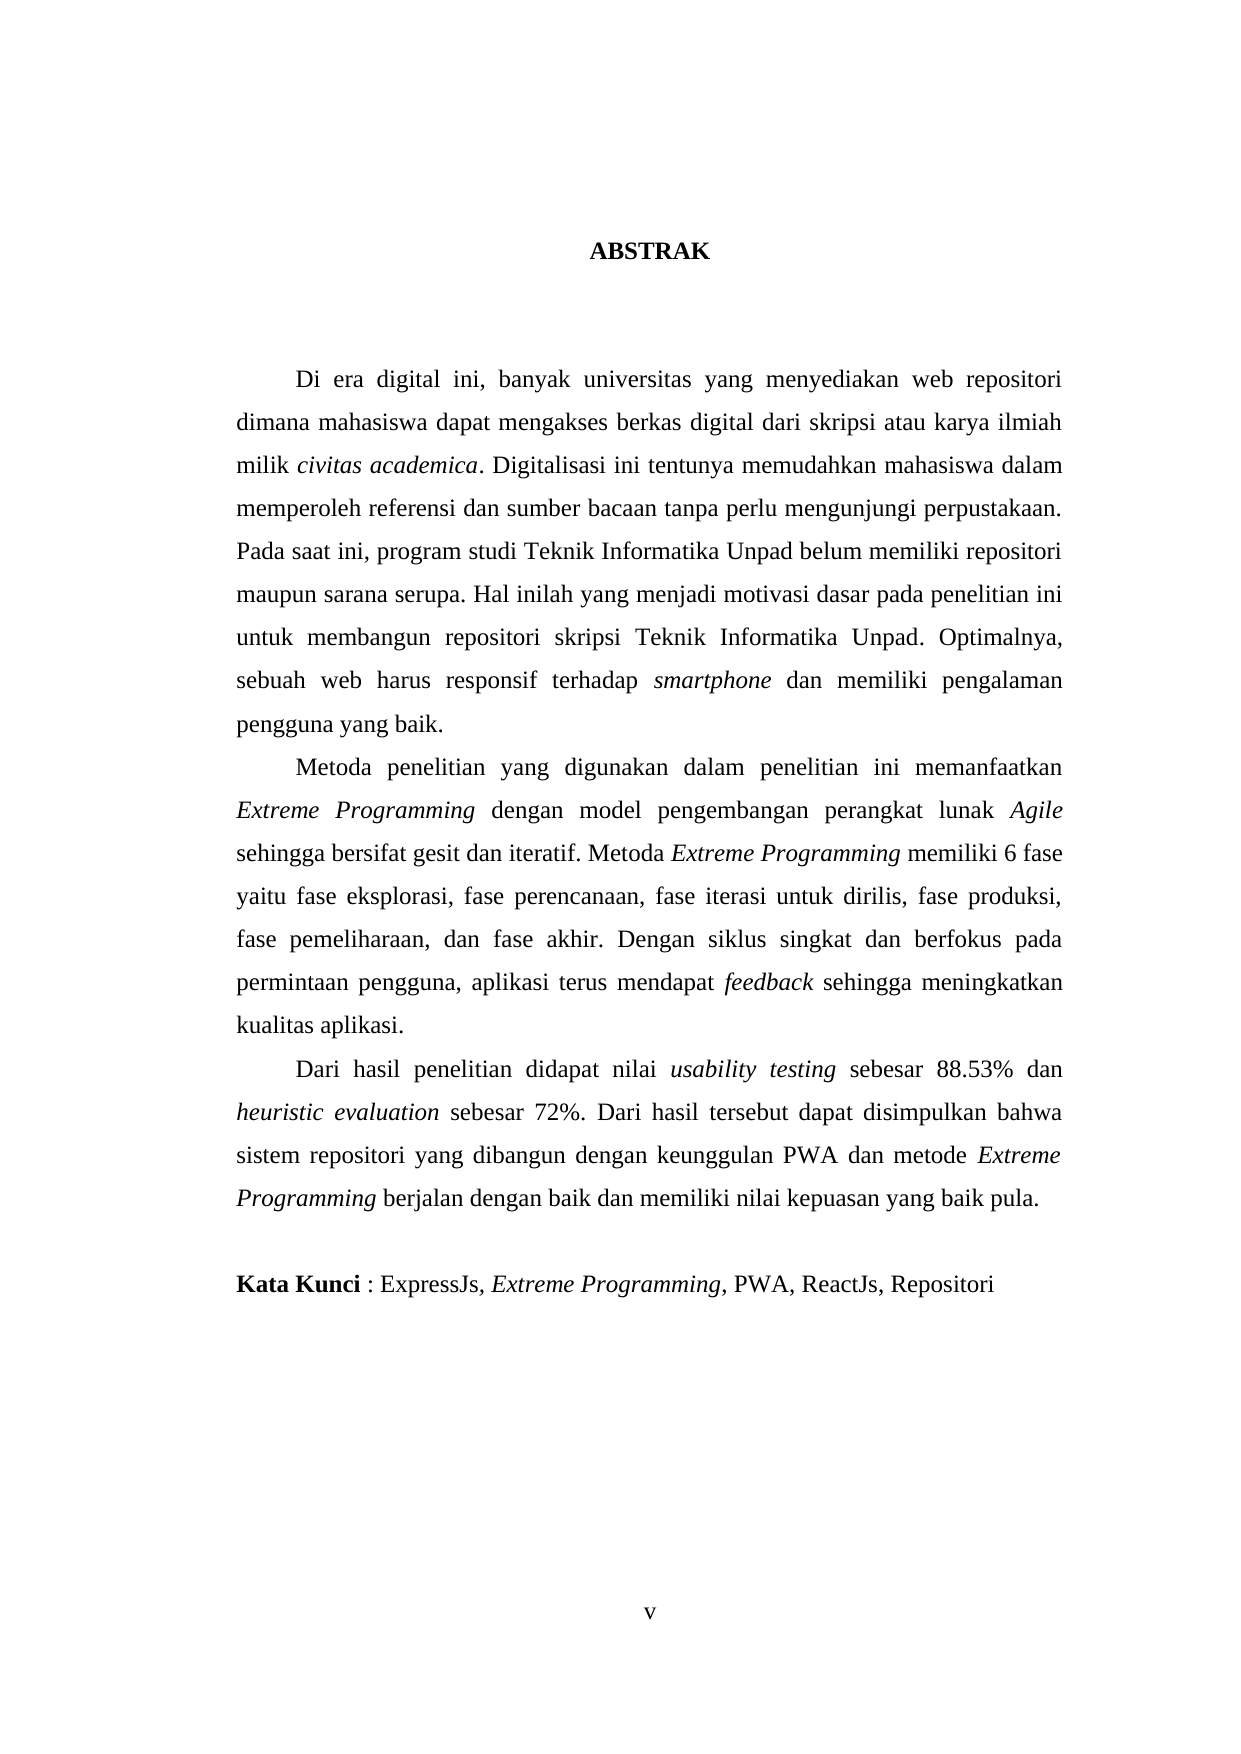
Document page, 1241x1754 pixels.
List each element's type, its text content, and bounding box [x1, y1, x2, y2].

text Di era digital ini, banyak universitas yang menyediakan web repositori dimana mahasiswa dapat mengakses berkas digital dari skripsi atau karya ilmiah milik civitas academica. Digitalisasi ini tentunya memudahkan mahasiswa dalam memperoleh referensi dan sumber bacaan tanpa perlu mengunjungi perpustakaan. Pada saat ini, program studi Teknik Informatika Unpad belum memiliki repositori maupun sarana serupa. Hal inilah yang menjadi motivasi dasar pada penelitian ini untuk membangun repositori skripsi Teknik Informatika Unpad. Optimalnya, sebuah web harus responsif terhadap smartphone dan memiliki pengalaman pengguna yang baik. [236, 364, 1063, 737]
text ABSTRAK [236, 236, 1063, 265]
text Metoda penelitian yang digunakan dalam penelitian ini memanfaatkan Extreme Programming dengan model pengembangan perangkat lunak Agile sehingga bersifat gesit dan iteratif. Metoda Extreme Programming memiliki 6 fase yaitu fase eksplorasi, fase perencanaan, fase iterasi untuk dirilis, fase produksi, fase pemeliharaan, dan fase akhir. Dengan siklus singkat dan berfokus pada permintaan pengguna, aplikasi terus mendapat feedback sehingga meningkatkan kualitas aplikasi. [236, 752, 1063, 1039]
text Kata Kunci : ExpressJs, Extreme Programming, PWA, ReactJs, Repositori [236, 1269, 1063, 1298]
text Dari hasil penelitian didapat nilai usability testing sebesar 88.53% dan heuristic evaluation sebesar 72%. Dari hasil tersebut dapat disimpulkan bahwa sistem repositori yang dibangun dengan keunggulan PWA dan metode Extreme Programming berjalan dengan baik dan memiliki nilai kepuasan yang baik pula. [236, 1054, 1063, 1212]
